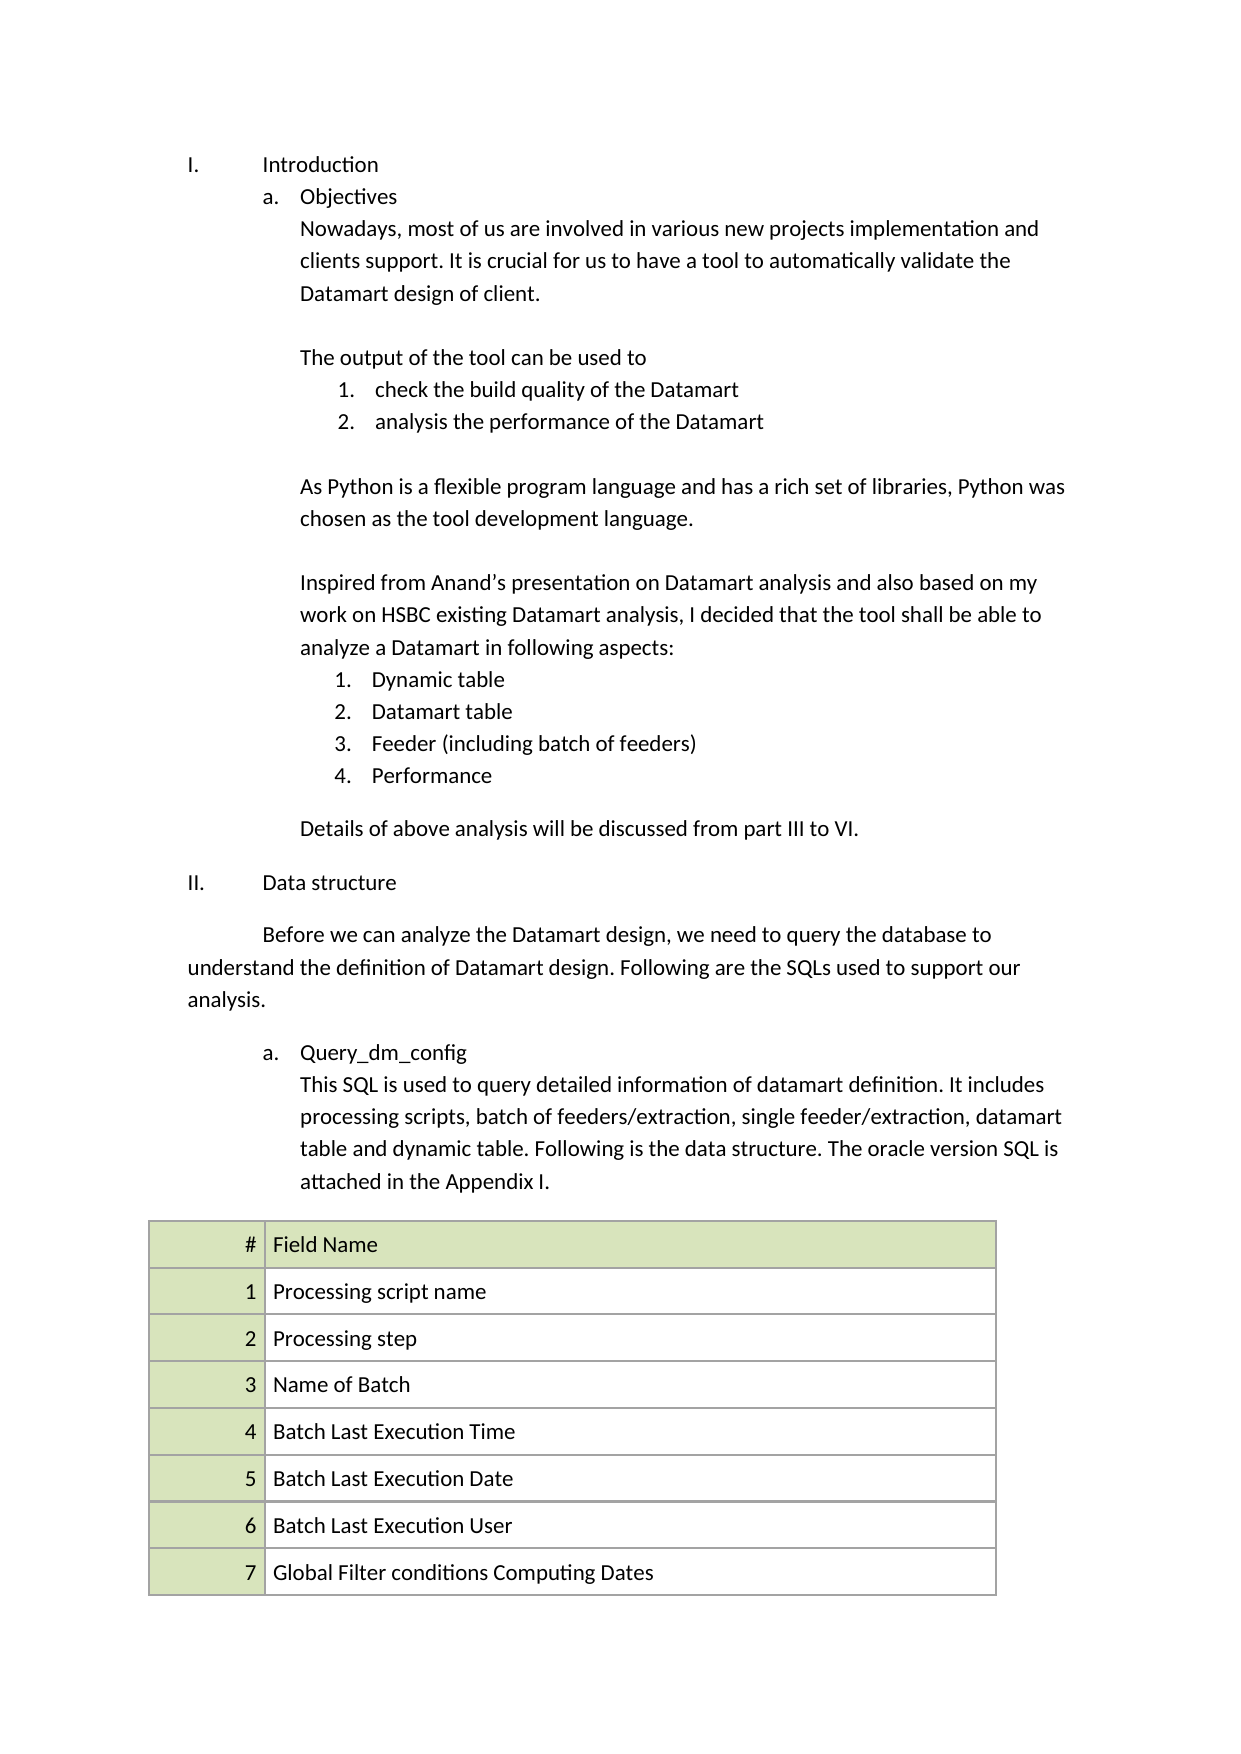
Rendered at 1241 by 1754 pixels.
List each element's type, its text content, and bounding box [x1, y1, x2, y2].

table_cell Global Filter conditions Computing Dates [266, 1549, 995, 1594]
list Introduction [187, 150, 1090, 178]
table_header Field Name [266, 1222, 995, 1267]
table_cell Processing step [266, 1315, 995, 1360]
list analysis the performance of the Datamart [337, 407, 1090, 436]
table_cell 5 [150, 1456, 264, 1500]
list Nowadays, most of us are involved in various new projects implementation and clients support. It is crucial for us to have a tool to automatically validate the Datamart design of client. [300, 214, 1090, 307]
table_header # [150, 1222, 264, 1267]
table_cell Processing script name [266, 1269, 995, 1313]
list Query_dm_config [262, 1038, 1090, 1066]
list Inspired from Anand’s presentation on Datamart analysis and also based on my work on HSBC existing Datamart analysis, I decided that the tool shall be able to analyze a Datamart in following aspects: [300, 568, 1090, 661]
table_cell Batch Last Execution User [266, 1503, 995, 1547]
table_cell 7 [150, 1549, 264, 1594]
table_cell Batch Last Execution Date [266, 1456, 995, 1500]
text Details of above analysis will be discussed from part III to VI. [300, 814, 1090, 843]
list Feeder (including batch of feeders) [334, 729, 1090, 757]
text Before we can analyze the Datamart design, we need to query the database to understand the definition of Datamart design. Following are the SQLs used to support our analysis. [187, 921, 1090, 1013]
table_cell Name of Batch [266, 1362, 995, 1407]
list Dynamic table [334, 665, 1090, 693]
list Objectives [262, 182, 1090, 210]
list As Python is a flexible program language and has a rich set of libraries, Python was chosen as the tool development language. [300, 472, 1090, 532]
list check the build quality of the Datamart [337, 375, 1090, 403]
list The output of the tool can be used to [300, 343, 1090, 371]
list This SQL is used to query detailed information of datamart definition. It includes processing scripts, batch of feeders/extraction, single feeder/extraction, datamart table and dynamic table. Following is the data structure. The oracle version SQL is attached in the Appendix I. [300, 1070, 1090, 1195]
table_cell 2 [150, 1315, 264, 1360]
table_cell 6 [150, 1503, 264, 1547]
list Data structure [187, 868, 1090, 896]
table_cell 1 [150, 1269, 264, 1313]
table_cell Batch Last Execution Time [266, 1409, 995, 1454]
list Datamart table [334, 697, 1090, 725]
table_cell 3 [150, 1362, 264, 1407]
list Performance [334, 762, 1090, 789]
table_cell 4 [150, 1409, 264, 1454]
